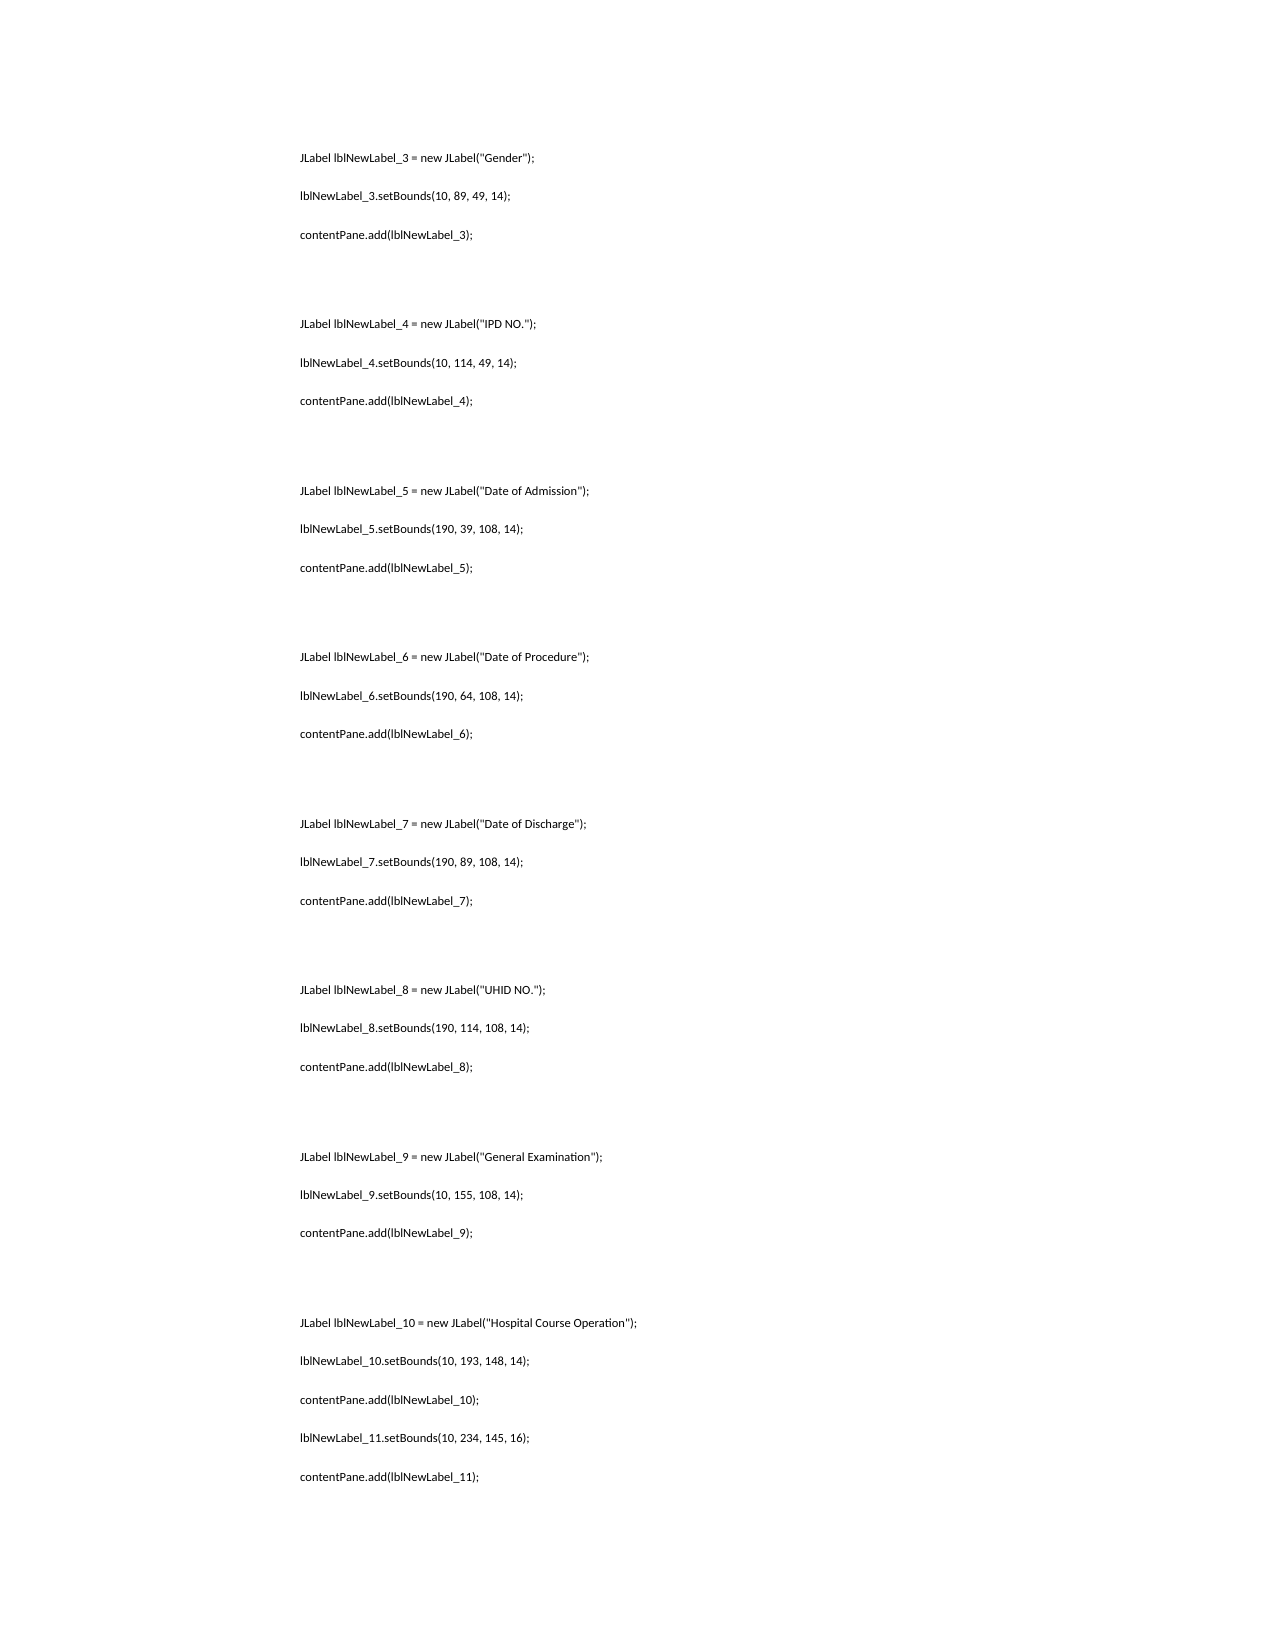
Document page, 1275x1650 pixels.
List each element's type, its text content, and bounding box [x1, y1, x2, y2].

text contentPane.add(lblNewLabel_7); [150, 893, 1125, 908]
text contentPane.add(lblNewLabel_5); [150, 560, 1125, 575]
text JLabel lblNewLabel_6 = new JLabel("Date of Procedure"); [150, 649, 1125, 665]
text lblNewLabel_3.setBounds(10, 89, 49, 14); [150, 188, 1125, 204]
text lblNewLabel_5.setBounds(190, 39, 108, 14); [150, 521, 1125, 537]
text JLabel lblNewLabel_4 = new JLabel("IPD NO."); [150, 316, 1125, 332]
text lblNewLabel_6.setBounds(190, 64, 108, 14); [150, 688, 1125, 703]
text lblNewLabel_7.setBounds(190, 89, 108, 14); [150, 854, 1125, 869]
text contentPane.add(lblNewLabel_4); [150, 393, 1125, 409]
text contentPane.add(lblNewLabel_3); [150, 227, 1125, 242]
text JLabel lblNewLabel_5 = new JLabel("Date of Admission"); [150, 483, 1125, 498]
text lblNewLabel_4.setBounds(10, 114, 49, 14); [150, 355, 1125, 370]
text lblNewLabel_11.setBounds(10, 234, 145, 16); [150, 1431, 1125, 1446]
text JLabel lblNewLabel_7 = new JLabel("Date of Discharge"); [150, 816, 1125, 831]
text JLabel lblNewLabel_9 = new JLabel("General Examination"); [150, 1149, 1125, 1164]
text contentPane.add(lblNewLabel_6); [150, 726, 1125, 742]
text contentPane.add(lblNewLabel_11); [150, 1469, 1125, 1484]
text contentPane.add(lblNewLabel_8); [150, 1059, 1125, 1074]
text JLabel lblNewLabel_10 = new JLabel("Hospital Course Operation"); [150, 1315, 1125, 1331]
text contentPane.add(lblNewLabel_9); [150, 1226, 1125, 1241]
text lblNewLabel_10.setBounds(10, 193, 148, 14); [150, 1354, 1125, 1369]
text contentPane.add(lblNewLabel_10); [150, 1392, 1125, 1407]
text lblNewLabel_9.setBounds(10, 155, 108, 14); [150, 1187, 1125, 1202]
text JLabel lblNewLabel_3 = new JLabel("Gender"); [150, 150, 1125, 165]
text lblNewLabel_8.setBounds(190, 114, 108, 14); [150, 1021, 1125, 1036]
text JLabel lblNewLabel_8 = new JLabel("UHID NO."); [150, 982, 1125, 998]
